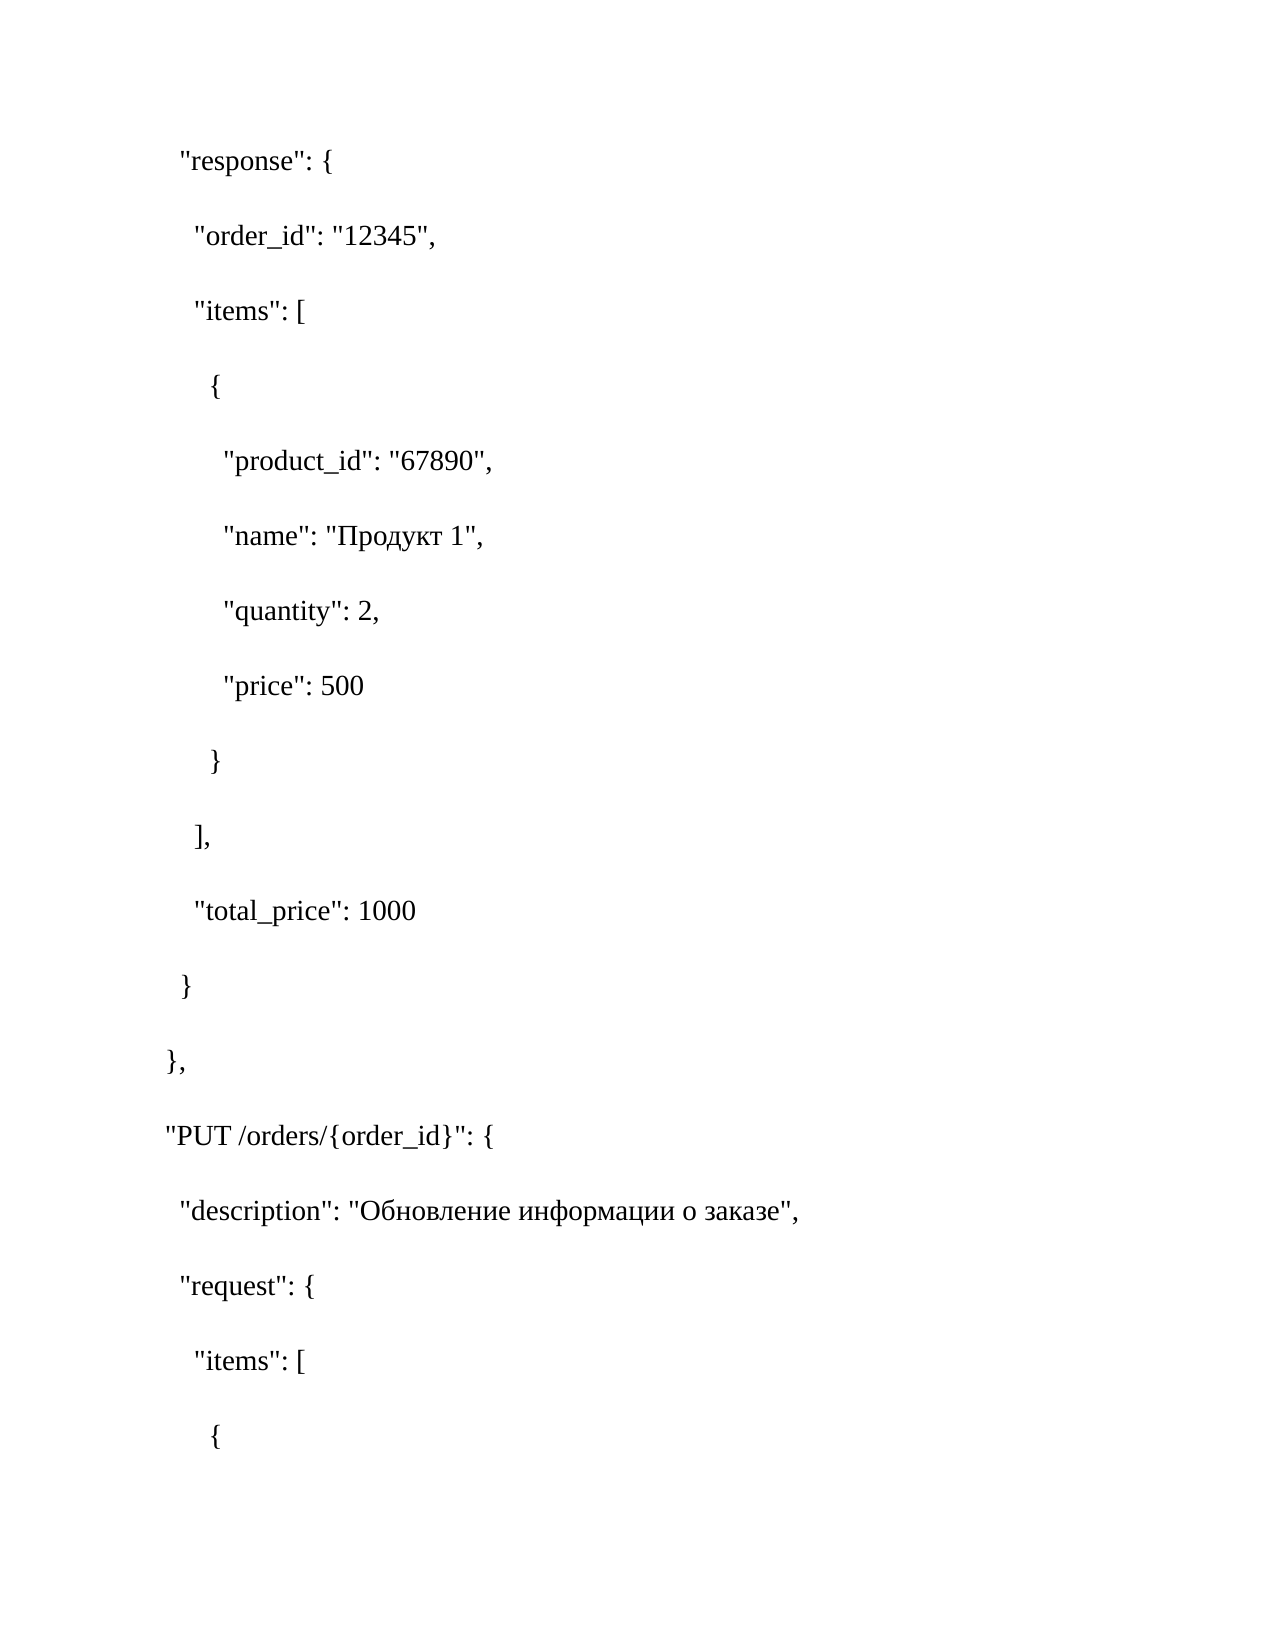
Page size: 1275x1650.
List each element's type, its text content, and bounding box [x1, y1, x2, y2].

text "description": "Обновление информации о заказе", [560, 1200, 1125, 1225]
text "product_id": "67890", [150, 450, 1125, 475]
text "total_price": 1000 [150, 900, 1125, 925]
text } [150, 975, 1125, 1000]
text "items": [ [150, 300, 1125, 325]
text ], [150, 825, 1125, 850]
text "response": { [150, 150, 1125, 175]
text }, [150, 1050, 1125, 1075]
text { [150, 375, 1125, 400]
text } [150, 750, 1125, 775]
text { [150, 1425, 1125, 1450]
text "name": "Продукт 1", [150, 525, 1125, 550]
text "items": [ [150, 1350, 1125, 1375]
text "PUT /orders/{order_id}": { [150, 1125, 1125, 1150]
text "order_id": "12345", [150, 225, 1125, 250]
text "description": "Обновление информации о заказе", [150, 1200, 557, 1225]
text "quantity": 2, [150, 600, 1125, 625]
text "request": { [150, 1275, 1125, 1300]
text "price": 500 [150, 675, 1125, 700]
